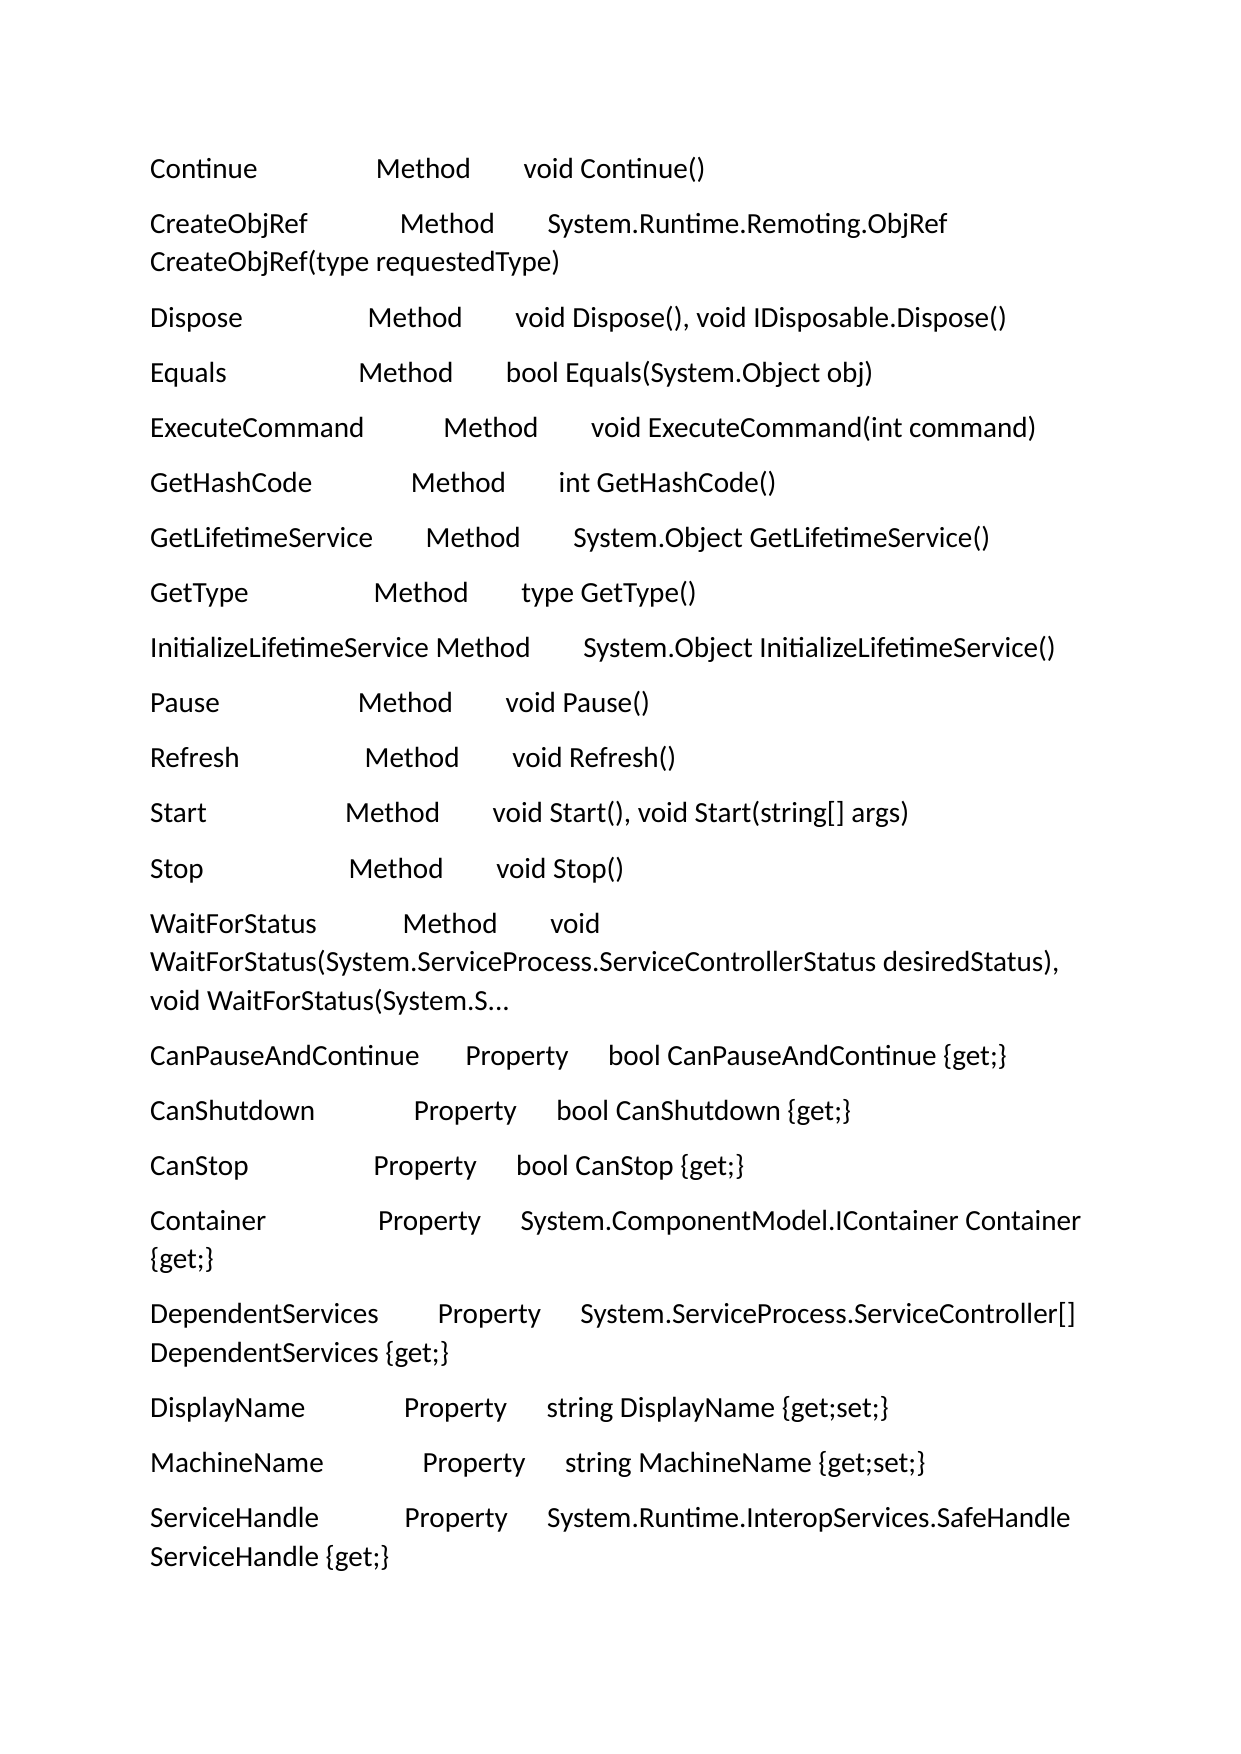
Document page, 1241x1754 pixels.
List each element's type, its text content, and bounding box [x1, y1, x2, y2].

text CreateObjRef Method System.Runtime.Remoting.ObjRef CreateObjRef(type requestedType) [150, 205, 1090, 279]
text GetHashCode Method int GetHashCode() [150, 464, 1090, 499]
text CanPauseAndContinue Property bool CanPauseAndContinue {get;} [150, 1037, 1090, 1072]
text Pause Method void Pause() [150, 684, 1090, 720]
text CanShutdown Property bool CanShutdown {get;} [150, 1092, 1090, 1127]
text Dispose Method void Dispose(), void IDisposable.Dispose() [150, 299, 1090, 334]
text InitializeLifetimeService Method System.Object InitializeLifetimeService() [150, 629, 1090, 665]
text MachineName Property string MachineName {get;set;} [150, 1444, 1090, 1480]
text Start Method void Start(), void Start(string[] args) [150, 794, 1090, 830]
text GetLifetimeService Method System.Object GetLifetimeService() [150, 519, 1090, 555]
text Equals Method bool Equals(System.Object obj) [150, 354, 1090, 389]
text ExecuteCommand Method void ExecuteCommand(int command) [150, 409, 1090, 444]
text Continue Method void Continue() [150, 150, 1090, 186]
text CanStop Property bool CanStop {get;} [150, 1147, 1090, 1183]
text DependentServices Property System.ServiceProcess.ServiceController[] DependentServices {get;} [150, 1296, 1090, 1370]
text Container Property System.ComponentModel.IContainer Container {get;} [150, 1202, 1090, 1276]
text DisplayName Property string DisplayName {get;set;} [150, 1389, 1090, 1425]
text Refresh Method void Refresh() [150, 739, 1090, 775]
text Stop Method void Stop() [150, 850, 1090, 885]
text WaitForStatus Method void WaitForStatus(System.ServiceProcess.ServiceControllerStatus desiredStatus), void WaitForStatus(System.S... [150, 905, 1090, 1017]
text GetType Method type GetType() [150, 574, 1090, 610]
text ServiceHandle Property System.Runtime.InteropServices.SafeHandle ServiceHandle {get;} [150, 1499, 1090, 1573]
